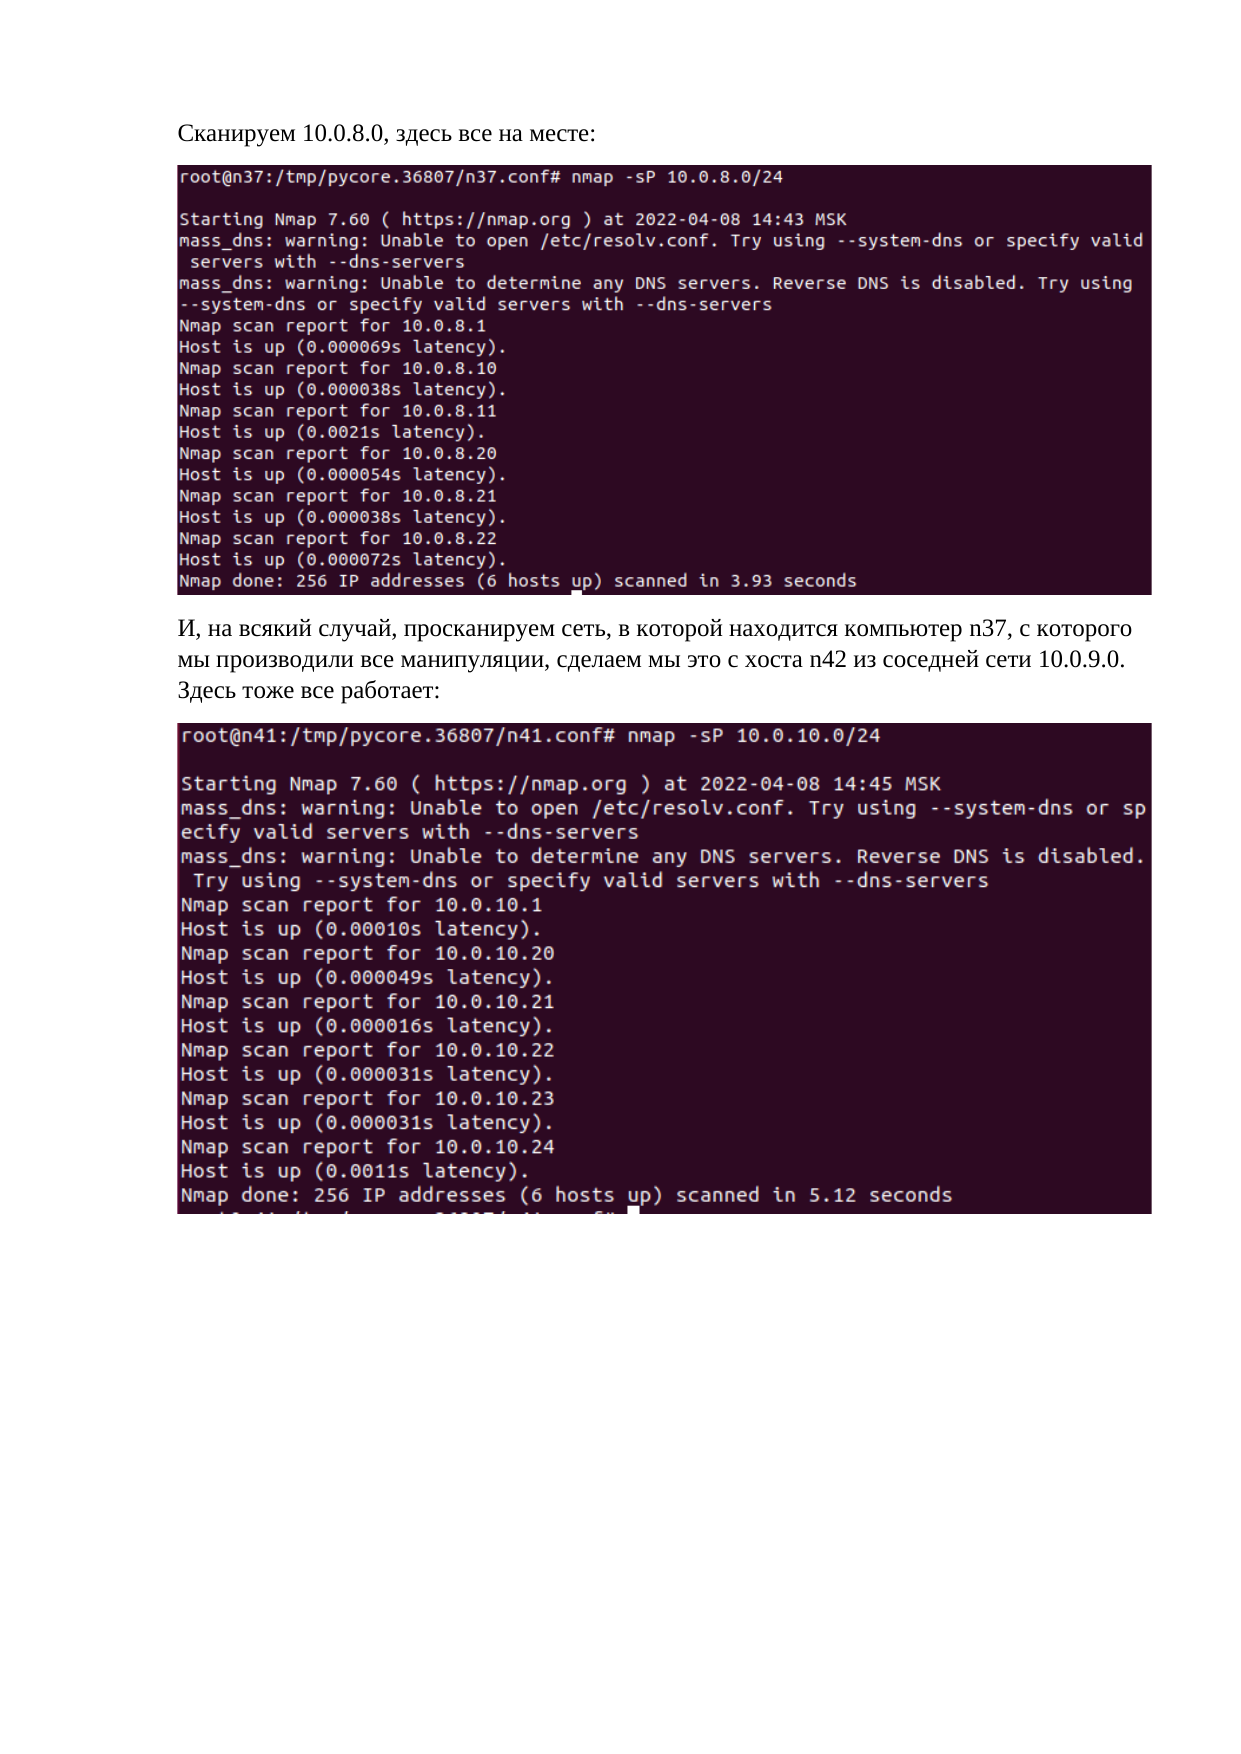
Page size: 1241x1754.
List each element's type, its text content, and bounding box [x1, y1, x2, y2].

picture [177, 165, 1152, 595]
picture [177, 723, 1152, 1214]
text И, на всякий случай, просканируем сеть, в которой находится компьютер n37, с которого мы производили все манипуляции, сделаем мы это с хоста n42 из соседней сети 10.0.9.0. Здесь тоже все работает: [177, 613, 1152, 704]
text Сканируем 10.0.8.0, здесь все на месте: [177, 118, 1152, 147]
